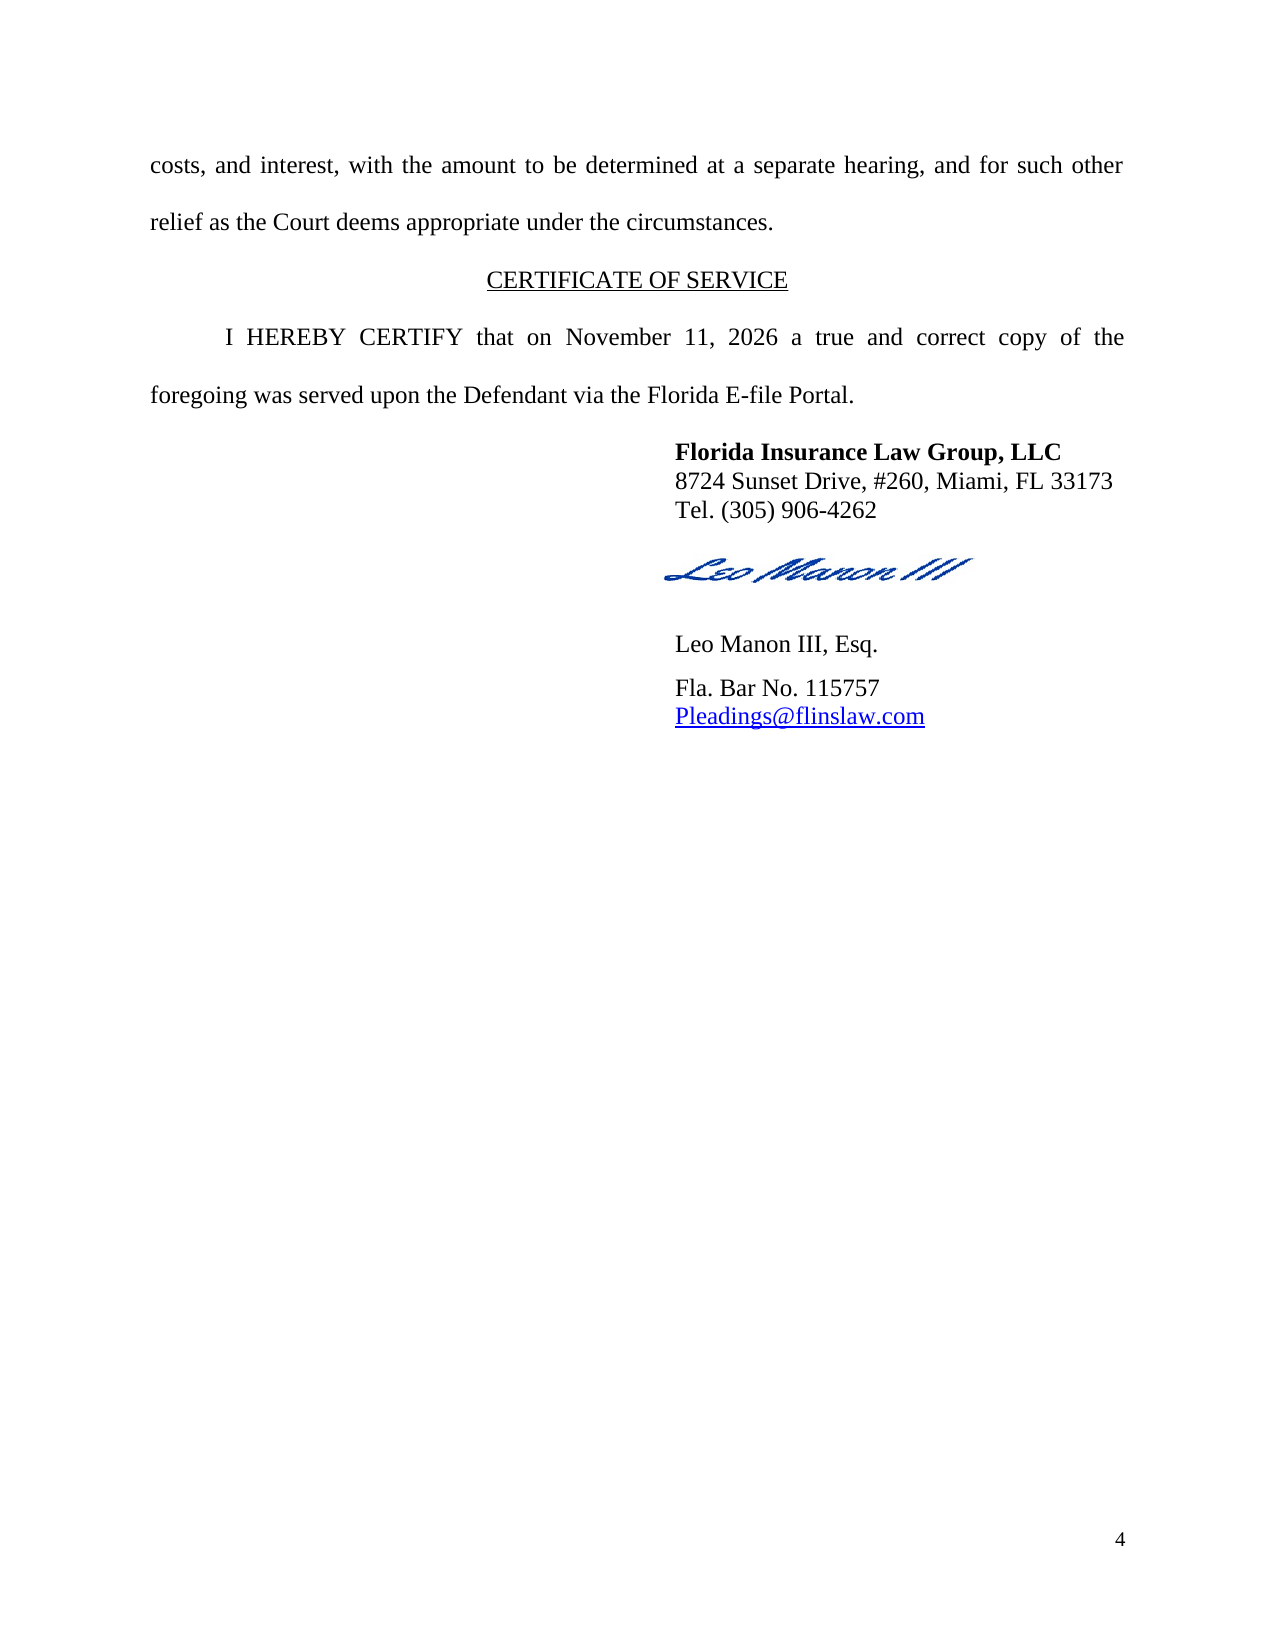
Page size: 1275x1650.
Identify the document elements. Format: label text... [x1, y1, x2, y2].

text I HEREBY CERTIFY that on February 19, 2022 a true and correct copy of the foregoing was served upon the Defendant via the Florida E-file Portal. [150, 322, 1125, 409]
text Pleadings@flinslaw.com [600, 701, 1125, 730]
text Leo Manon III, Esq. [600, 629, 1125, 658]
text Fla. Bar No. 115757 [600, 673, 1125, 701]
text 8724 Sunset Drive, #260, Miami, FL 33173 [600, 466, 1125, 495]
text CERTIFICATE OF SERVICE [150, 265, 1125, 294]
text Tel. (305) 906-4262 [600, 495, 1125, 524]
text Florida Insurance Law Group, LLC [600, 437, 1125, 466]
picture [525, 523, 1111, 618]
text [150, 150, 1125, 236]
